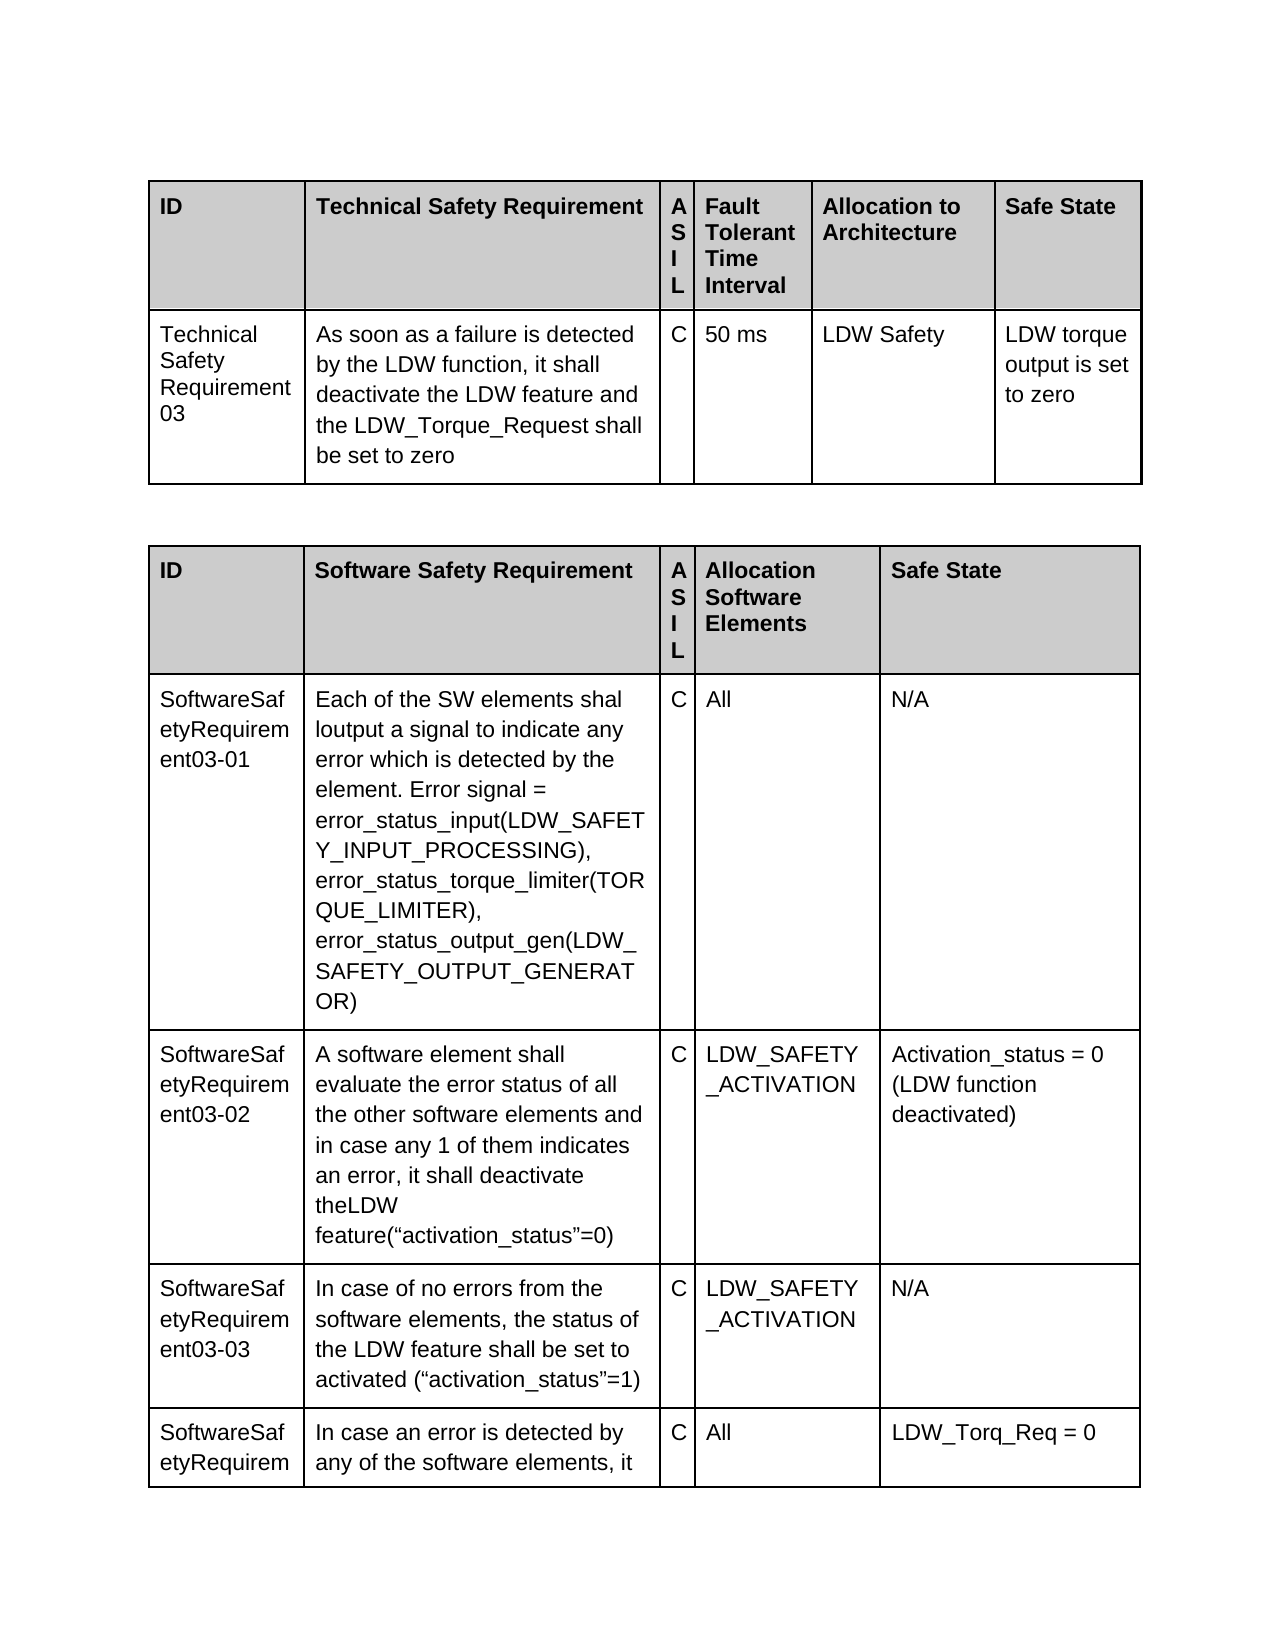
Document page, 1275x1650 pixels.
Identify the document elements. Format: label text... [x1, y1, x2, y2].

table_header ID [150, 547, 303, 673]
table_cell LDW Safety [813, 311, 994, 482]
table_cell SoftwareSafetyRequirement03-03 [150, 1265, 303, 1407]
table_cell N/A [881, 1265, 1139, 1407]
table_header Allocation to Architecture [813, 182, 994, 308]
table_header ASIL [661, 182, 693, 308]
table_cell C [661, 1409, 694, 1486]
table_cell 50 ms [695, 311, 811, 482]
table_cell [305, 1409, 659, 1486]
table_cell LDW_SAFETY_ACTIVATION [696, 1265, 879, 1407]
table_header Technical Safety Requirement [306, 182, 659, 308]
table_cell In case of no errors from the software elements, the status of the LDW feature shall be set to activated (“activation_status”=1) [305, 1265, 659, 1407]
table_header Safe State [996, 182, 1140, 308]
table_cell C [661, 1031, 694, 1263]
table_cell C [661, 1265, 694, 1407]
table_header Software Safety Requirement [305, 547, 659, 673]
table_header ASIL [661, 547, 694, 673]
table_cell C [661, 675, 694, 1028]
table_header Fault Tolerant Time Interval [695, 182, 811, 308]
table_cell A software element shall evaluate the error status of all the other software elements and in case any 1 of them indicates an error, it shall deactivate theLDW feature(“activation_status”=0) [305, 1031, 659, 1263]
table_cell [150, 1409, 303, 1486]
table_cell SoftwareSafetyRequirement03-02 [150, 1031, 303, 1263]
table_cell SoftwareSafetyRequirement03-01 [150, 675, 303, 1028]
table_cell N/A [881, 675, 1139, 1028]
table_cell As soon as a failure is detected by the LDW function, it shall deactivate the LDW feature and the LDW_Torque_Request shall be set to zero [306, 311, 659, 482]
table_cell LDW_Torq_Req = 0 [881, 1409, 1139, 1486]
table_header Safe State [881, 547, 1139, 673]
table_cell LDW_SAFETY_ACTIVATION [696, 1031, 879, 1263]
table_cell C [661, 311, 693, 482]
table_header ID [150, 182, 304, 308]
table_cell All [696, 1409, 879, 1486]
table_cell Activation_status = 0 (LDW function deactivated) [881, 1031, 1139, 1263]
table_header Allocation Software Elements [696, 547, 879, 673]
table_cell All [696, 675, 879, 1028]
table_cell Each of the SW elements shal loutput a signal to indicate any error which is detected by the element. Error signal = error_status_input(LDW_SAFETY_INPUT_PROCESSING), error_status_torque_limiter(TORQUE_LIMITER), error_status_output_gen(LDW_SAFETY_OUTPUT_GENERATOR) [305, 675, 659, 1028]
table_cell Technical Safety Requirement 03 [150, 311, 304, 482]
table_cell LDW torque output is set to zero [996, 311, 1140, 482]
